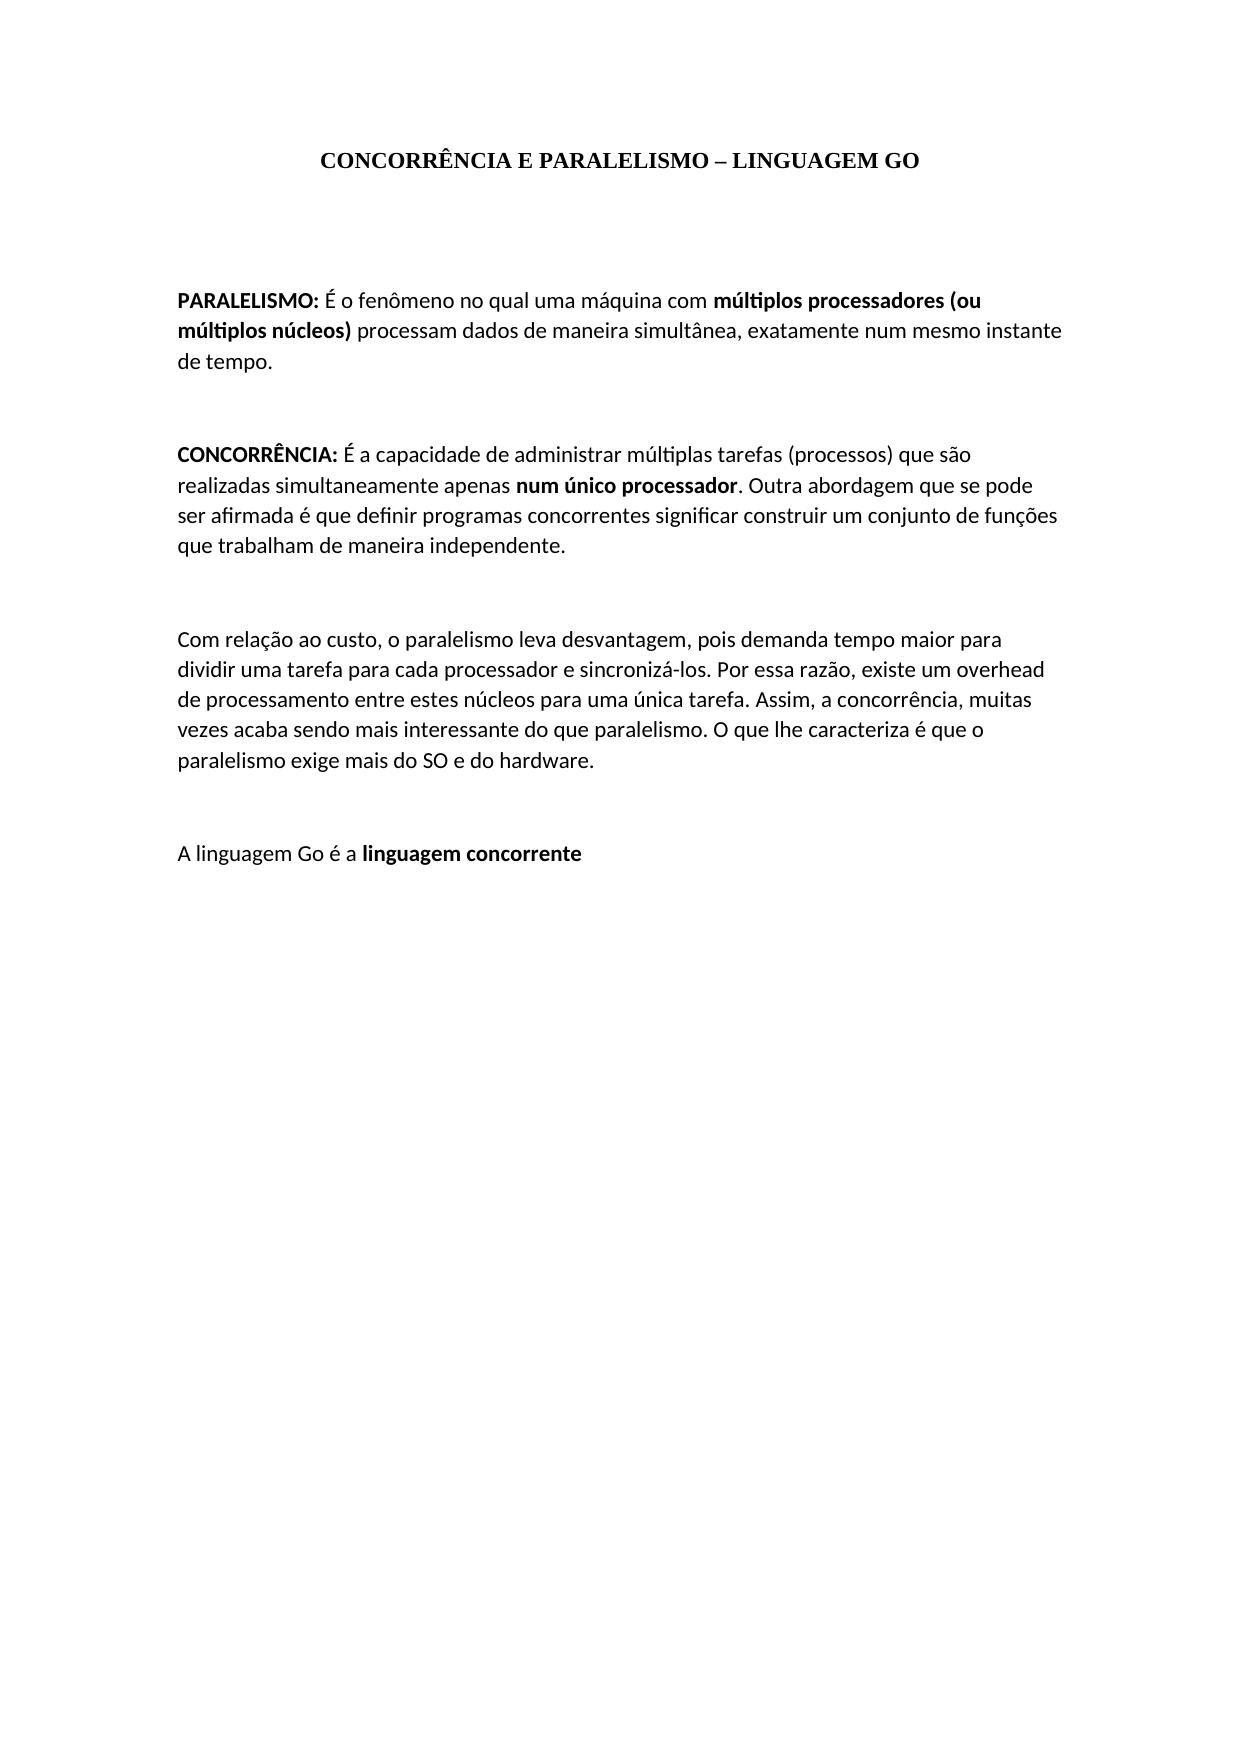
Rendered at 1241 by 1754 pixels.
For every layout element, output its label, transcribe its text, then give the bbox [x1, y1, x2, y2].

text CONCORRÊNCIA E PARALELISMO – LINGUAGEM GO [177, 148, 1063, 174]
text Com relação ao custo, o paralelismo leva desvantagem, pois demanda tempo maior para dividir uma tarefa para cada processador e sincronizá-los. Por essa razão, existe um overhead de processamento entre estes núcleos para uma única tarefa. Assim, a concorrência, muitas vezes acaba sendo mais interessante do que paralelismo. O que lhe caracteriza é que o paralelismo exige mais do SO e do hardware. [177, 625, 1063, 774]
text A linguagem Go é a linguagem concorrente [177, 839, 1063, 868]
text CONCORRÊNCIA: É a capacidade de administrar múltiplas tarefas (processos) que são realizadas simultaneamente apenas num único processador. Outra abordagem que se pode ser afirmada é que definir programas concorrentes significar construir um conjunto de funções que trabalham de maneira independente. [177, 441, 1063, 559]
text PARALELISMO: É o fenômeno no qual uma máquina com múltiplos processadores (ou múltiplos núcleos) processam dados de maneira simultânea, exatamente num mesmo instante de tempo. [177, 286, 1063, 375]
